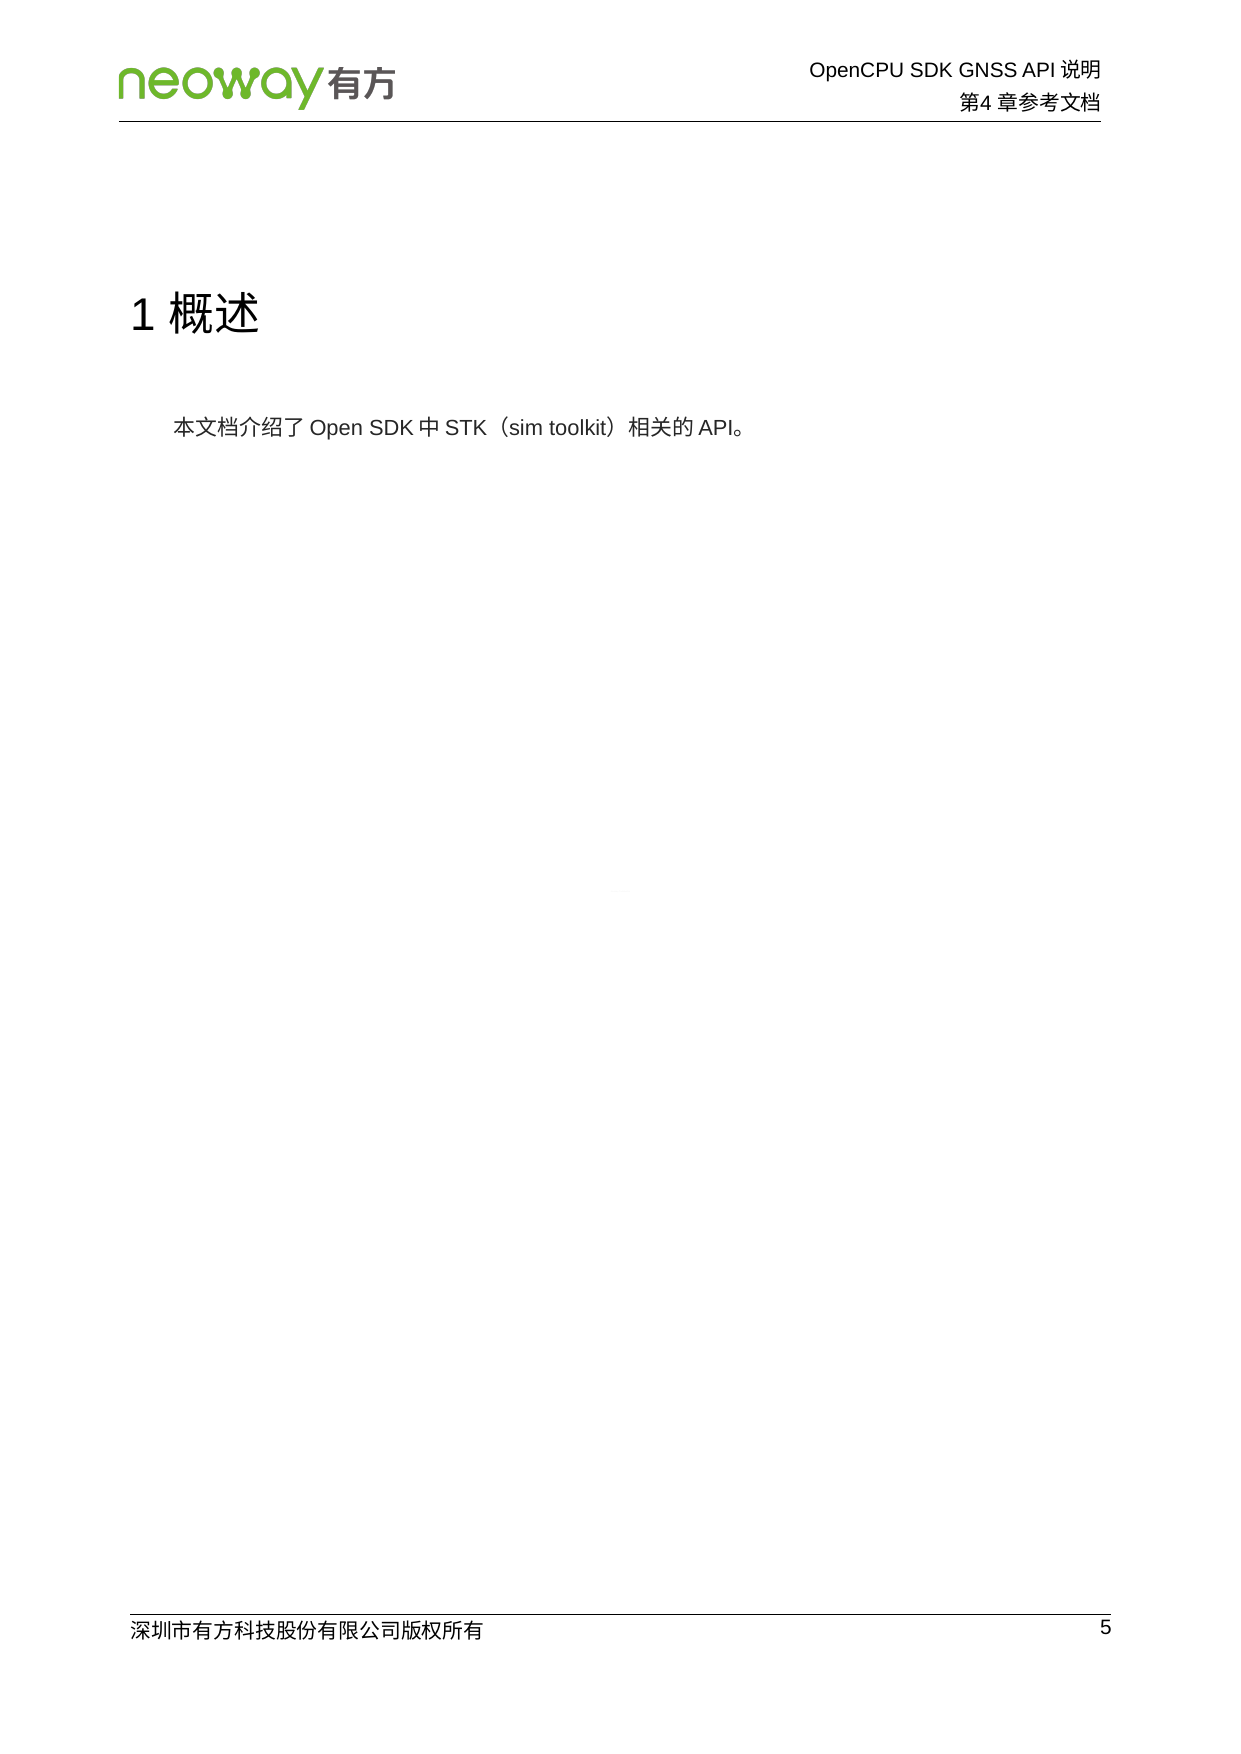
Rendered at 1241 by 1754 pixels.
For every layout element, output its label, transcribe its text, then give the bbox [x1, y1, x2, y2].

picture [118, 67, 395, 110]
text 本文档介绍了Open SDK中STK（sim toolkit）相关的API。 [130, 410, 1110, 442]
subtitle 概述 [130, 277, 1110, 343]
